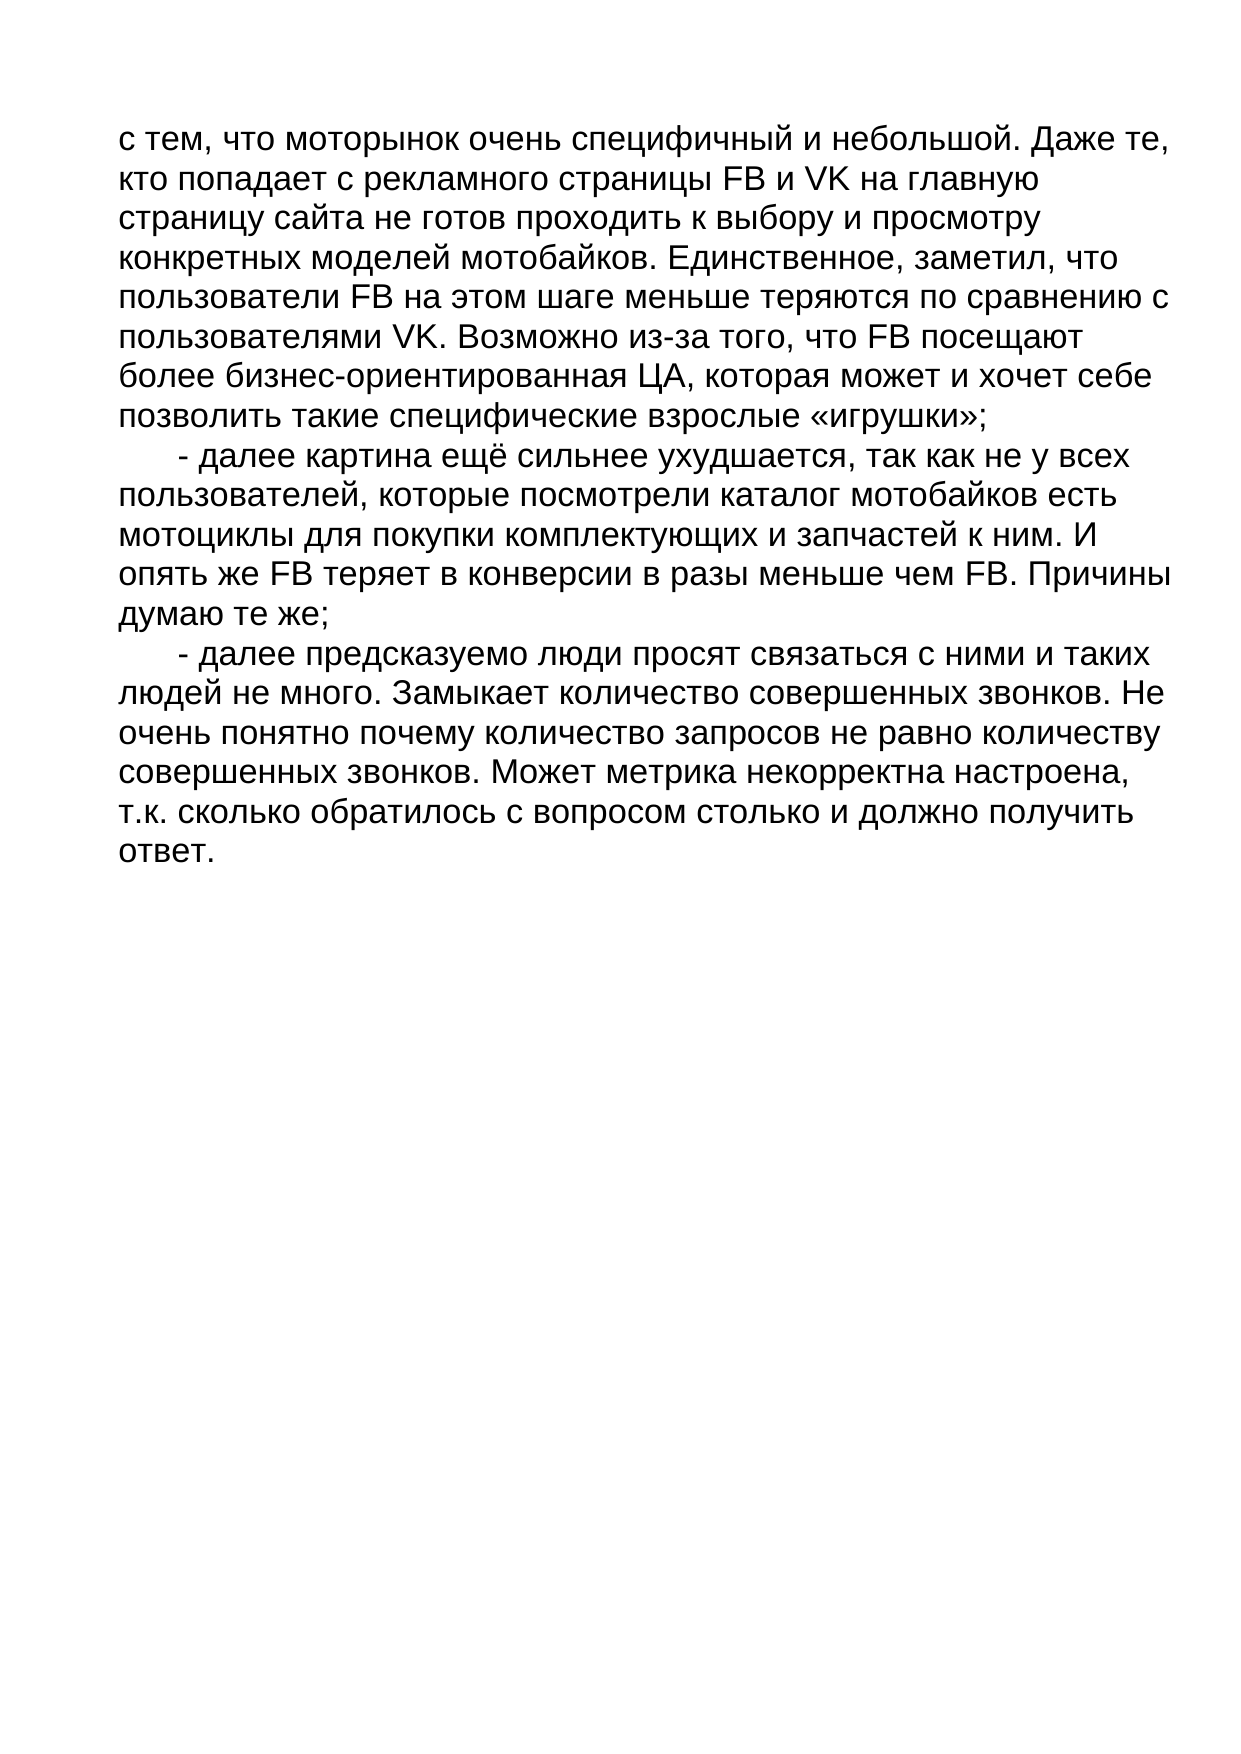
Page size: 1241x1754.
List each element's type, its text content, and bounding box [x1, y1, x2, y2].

text - далее картина ещё сильнее ухудшается, так как не у всех пользователей, которые посмотрели каталог мотобайков есть мотоциклы для покупки комплектующих и запчастей к ним. И опять же FB теряет в конверсии в разы меньше чем FB. Причины думаю те же; [118, 435, 1181, 633]
text - далее предсказуемо люди просят связаться с ними и таких людей не много. Замыкает количество совершенных звонков. Не очень понятно почему количество запросов не равно количеству совершенных звонков. Может метрика некорректна настроена, т.к. сколько обратилось с вопросом столько и должно получить ответ. [118, 633, 1181, 870]
